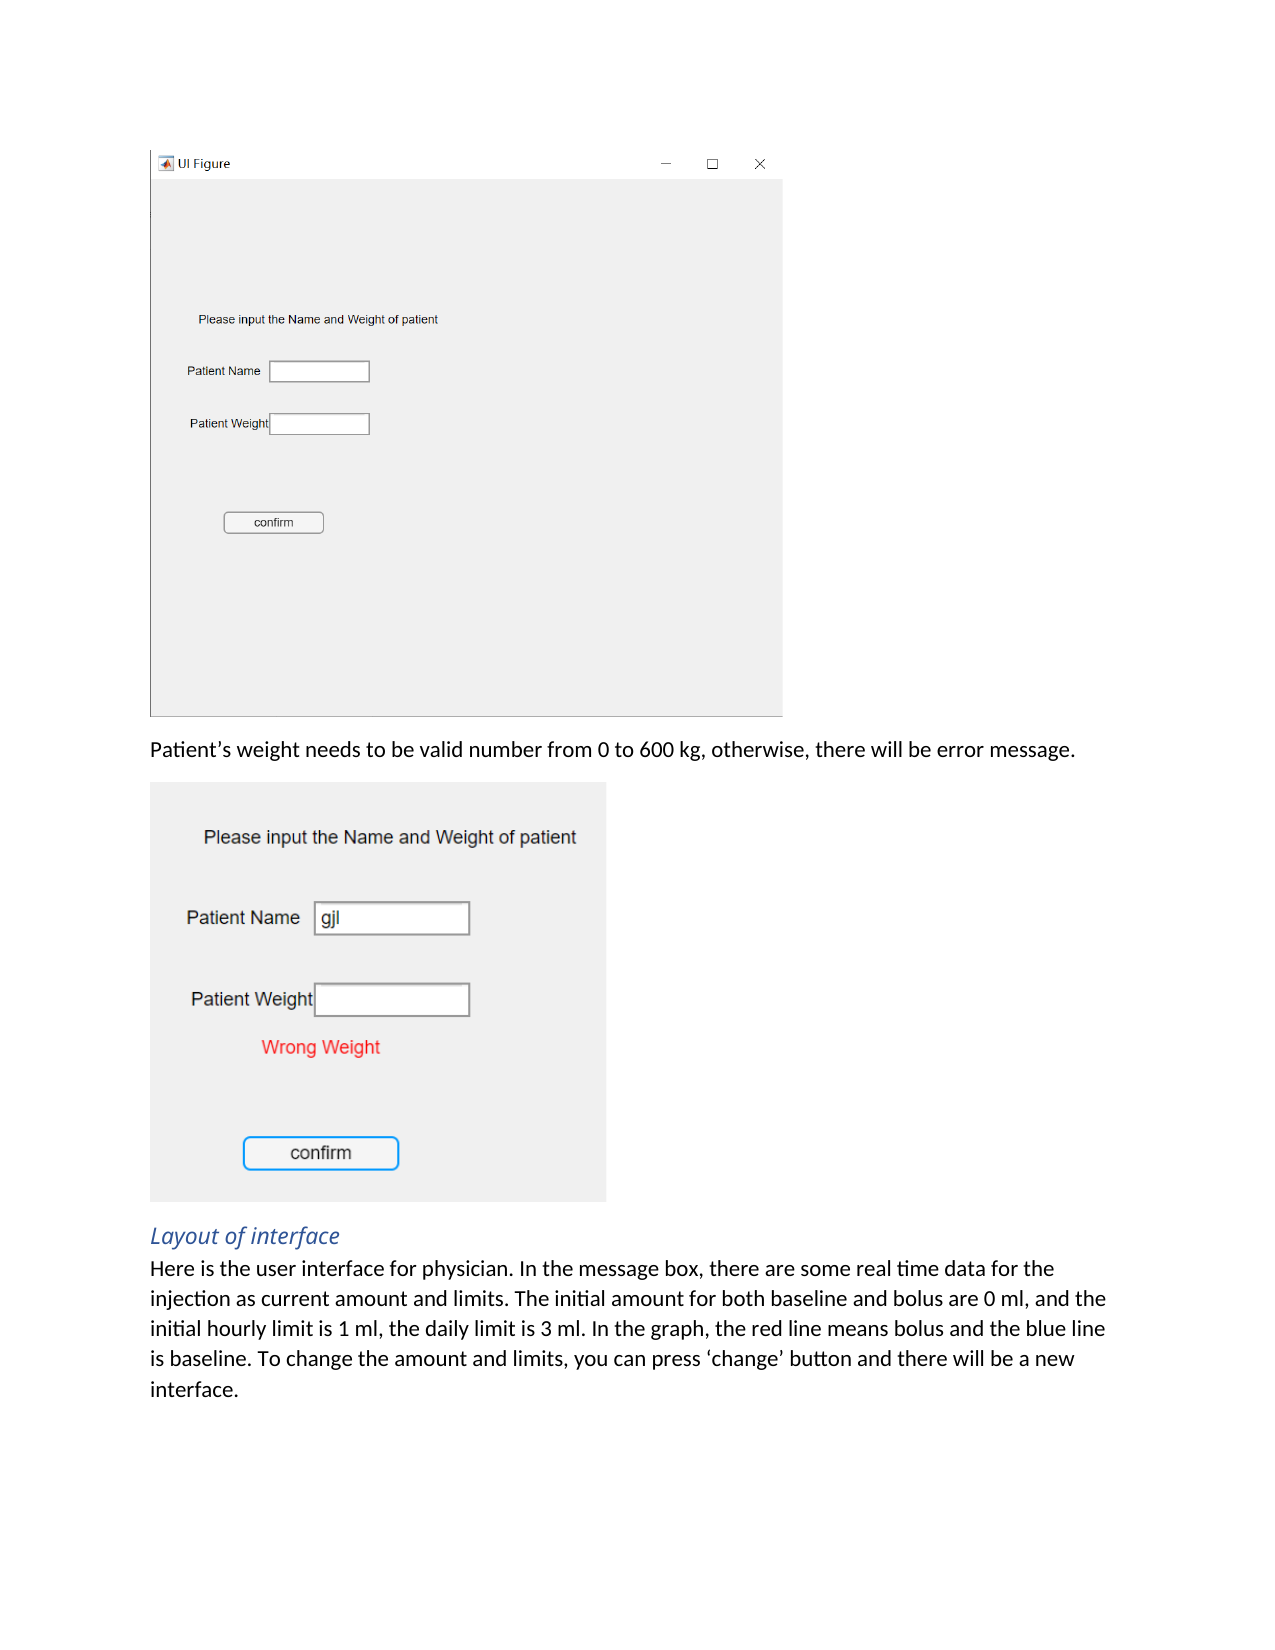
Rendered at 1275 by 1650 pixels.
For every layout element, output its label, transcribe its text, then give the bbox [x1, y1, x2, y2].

picture [150, 150, 783, 717]
text Here is the user interface for physician. In the message box, there are some real time data for the injection as current amount and limits. The initial amount for both baseline and bolus are 0 ml, and the initial hourly limit is 1 ml, the daily limit is 3 ml. In the graph, the red line means bolus and the blue line is baseline. To change the amount and limits, you can press ‘change’ button and there will be a new interface. [150, 1254, 1125, 1403]
text Patient’s weight needs to be valid number from 0 to 600 kg, otherwise, there will be error message. [150, 736, 1125, 764]
picture [150, 782, 607, 1202]
subtitle Layout of interface [150, 1220, 1125, 1251]
